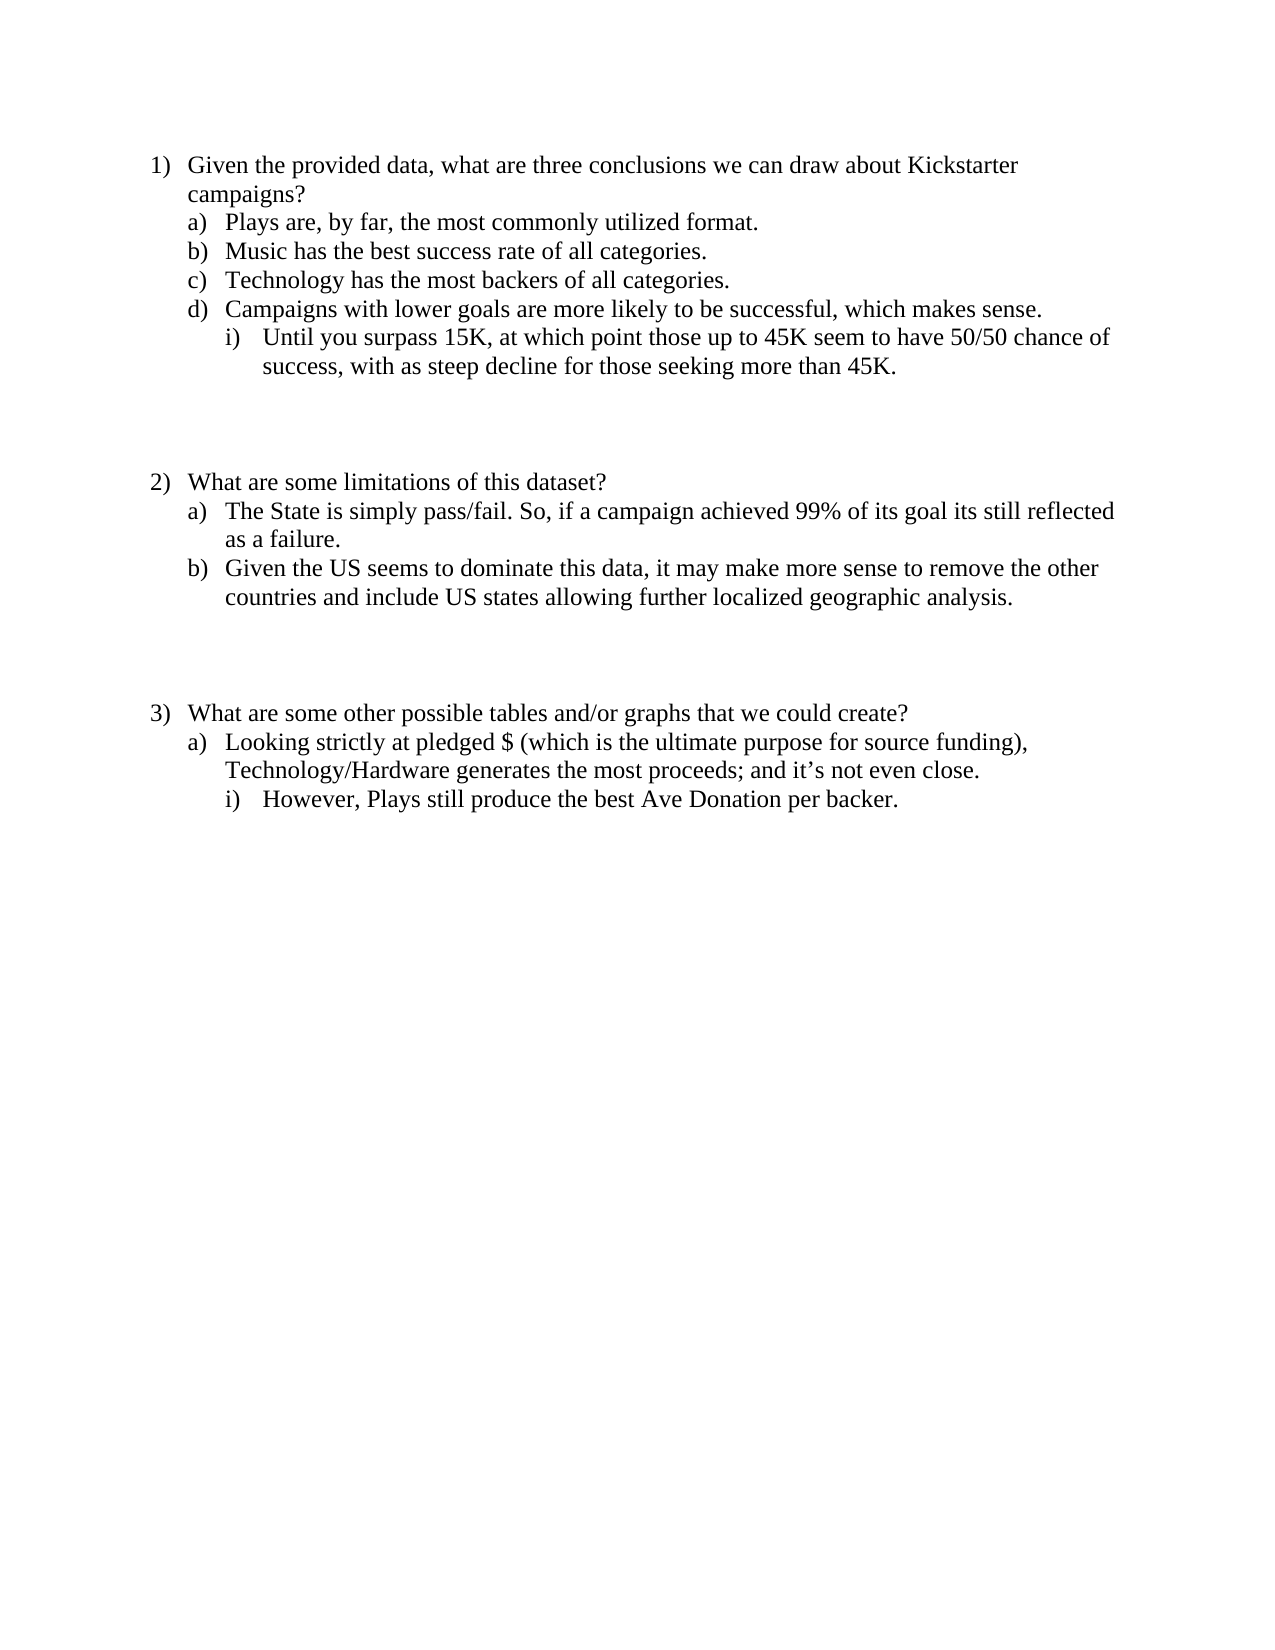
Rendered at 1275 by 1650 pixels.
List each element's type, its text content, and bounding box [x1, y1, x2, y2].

list However, Plays still produce the best Ave Donation per backer. [225, 784, 1125, 813]
list What are some limitations of this dataset? [150, 467, 1125, 496]
list Until you surpass 15K, at which point those up to 45K seem to have 50/50 chance of success, with as steep decline for those seeking more than 45K. [225, 322, 1125, 380]
list The State is simply pass/fail. So, if a campaign achieved 99% of its goal its still reflected as a failure. [187, 496, 1125, 553]
list Looking strictly at pledged $ (which is the ultimate purpose for source funding), Technology/Hardware generates the most proceeds; and it’s not even close. [187, 727, 1125, 784]
list Technology has the most backers of all categories. [187, 265, 1125, 294]
list Plays are, by far, the most commonly utilized format. [187, 207, 1125, 236]
list What are some other possible tables and/or graphs that we could create? [150, 698, 1125, 727]
list Campaigns with lower goals are more likely to be successful, which makes sense. [187, 294, 1125, 322]
list Given the US seems to dominate this data, it may make more sense to remove the other countries and include US states allowing further localized geographic analysis. [187, 553, 1125, 611]
list Given the provided data, what are three conclusions we can draw about Kickstarter campaigns? [150, 150, 1125, 207]
list Music has the best success rate of all categories. [187, 236, 1125, 265]
